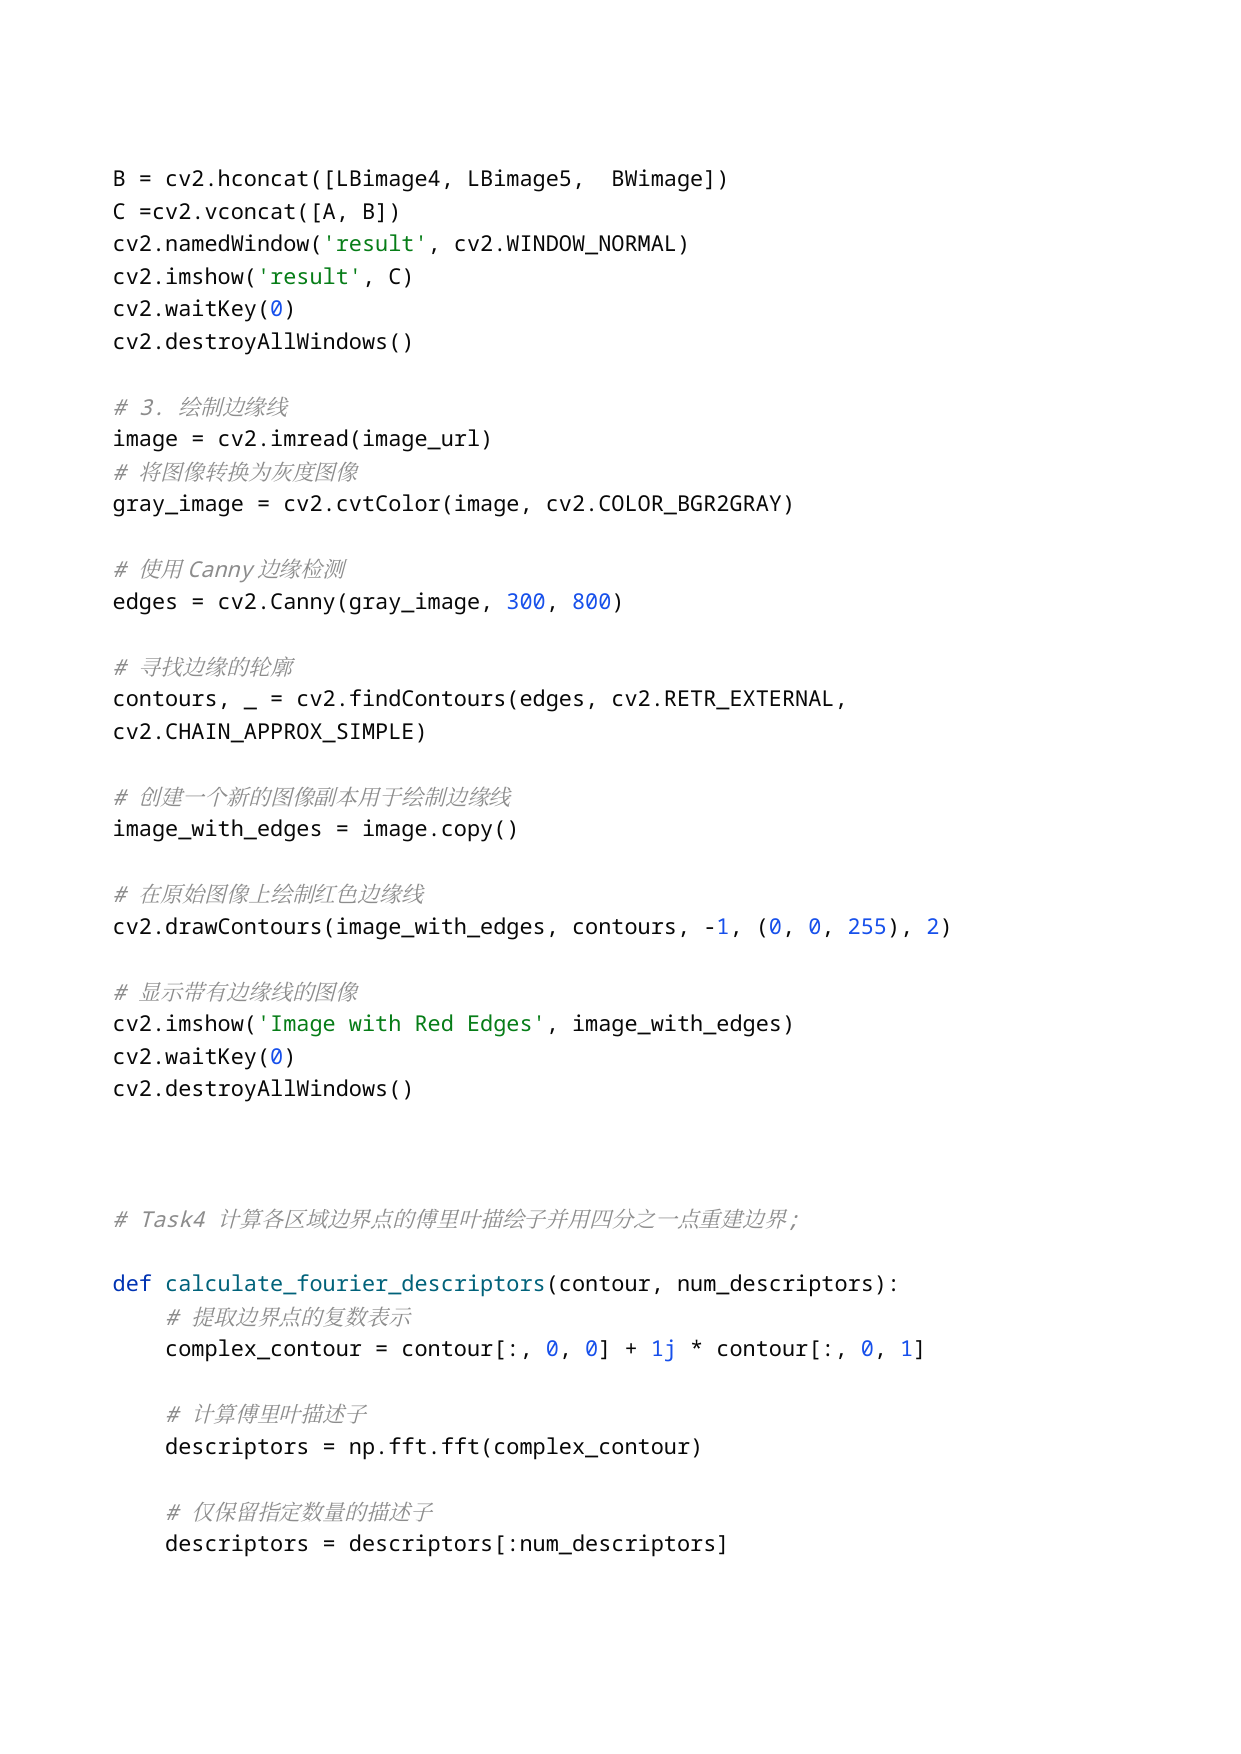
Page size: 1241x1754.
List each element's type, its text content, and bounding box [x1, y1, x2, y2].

text # 3. 绘制边缘线 image = cv2.imread(image_url) # 将图像转换为灰度图像 gray_image = cv2.cvtColor(image, cv2.COLOR_BGR2GRAY) # 使用Canny边缘检测 edges = cv2.Canny(gray_image, 300, 800) # 寻找边缘的轮廓 contours, _ = cv2.findContours(edges, cv2.RETR_EXTERNAL, cv2.CHAIN_APPROX_SIMPLE) # 创建一个新的图像副本用于绘制边缘线 image_with_edges = image.copy() # 在原始图像上绘制红色边缘线 cv2.drawContours(image_with_edges, contours, -1, (0, 0, 255), 2) # 显示带有边缘线的图像 cv2.imshow('Image with Red Edges', image_with_edges) cv2.waitKey(0) cv2.destroyAllWindows() [112, 389, 1128, 1104]
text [112, 162, 1128, 357]
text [112, 1169, 1128, 1559]
